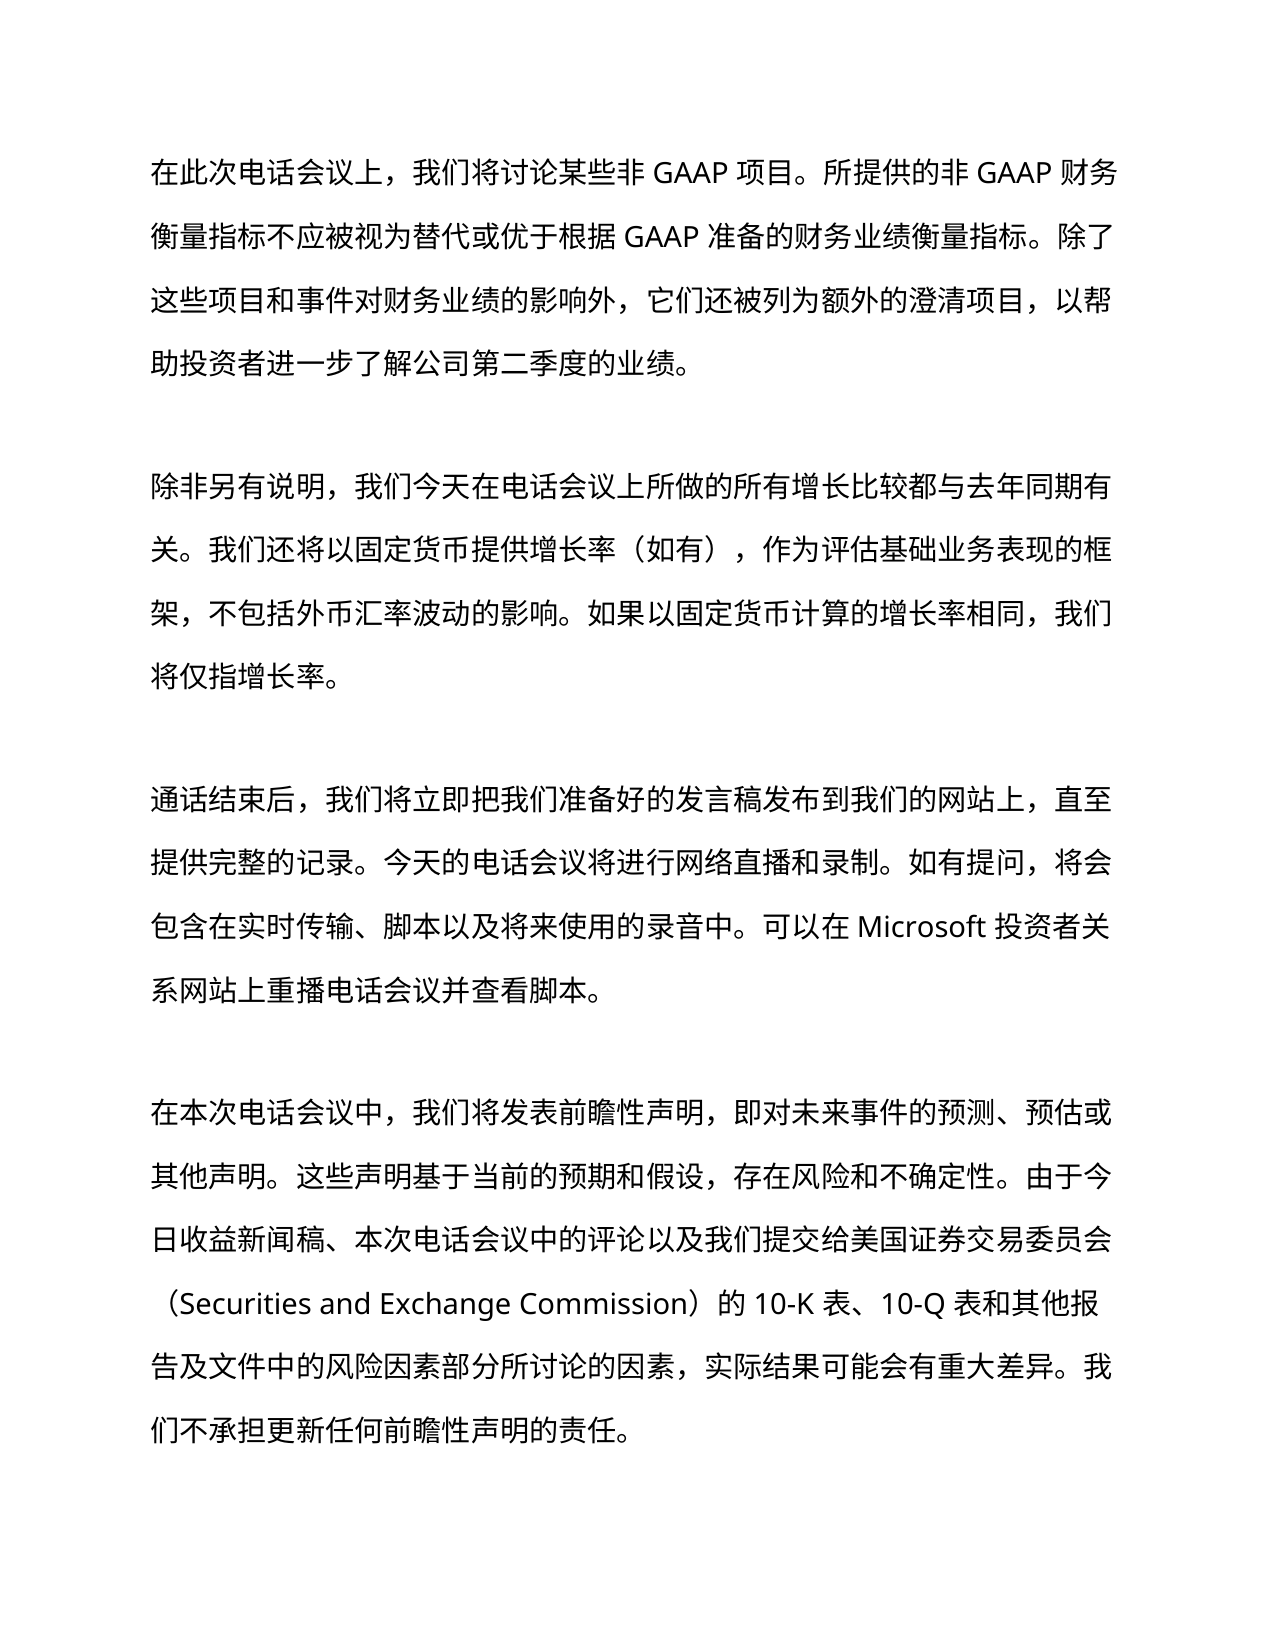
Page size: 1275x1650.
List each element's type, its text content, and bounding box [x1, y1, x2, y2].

text 在此次电话会议上，我们将讨论某些非 GAAP 项目。所提供的非 GAAP 财务衡量指标不应被视为替代或优于根据 GAAP 准备的财务业绩衡量指标。除了这些项目和事件对财务业绩的影响外，它们还被列为额外的澄清项目，以帮助投资者进一步了解公司第二季度的业绩。 [150, 150, 1125, 383]
text 在本次电话会议中，我们将发表前瞻性声明，即对未来事件的预测、预估或其他声明。这些声明基于当前的预期和假设，存在风险和不确定性。由于今日收益新闻稿、本次电话会议中的评论以及我们提交给美国证券交易委员会（Securities and Exchange Commission）的 10-K 表、10-Q 表和其他报告及文件中的风险因素部分所讨论的因素，实际结果可能会有重大差异。我们不承担更新任何前瞻性声明的责任。 [150, 1090, 1125, 1449]
text 通话结束后，我们将立即把我们准备好的发言稿发布到我们的网站上，直至提供完整的记录。今天的电话会议将进行网络直播和录制。如有提问，将会包含在实时传输、脚本以及将来使用的录音中。可以在 Microsoft 投资者关系网站上重播电话会议并查看脚本。 [150, 777, 1125, 1009]
text 除非另有说明，我们今天在电话会议上所做的所有增长比较都与去年同期有关。我们还将以固定货币提供增长率（如有），作为评估基础业务表现的框架，不包括外币汇率波动的影响。如果以固定货币计算的增长率相同，我们将仅指增长率。 [150, 463, 1125, 696]
